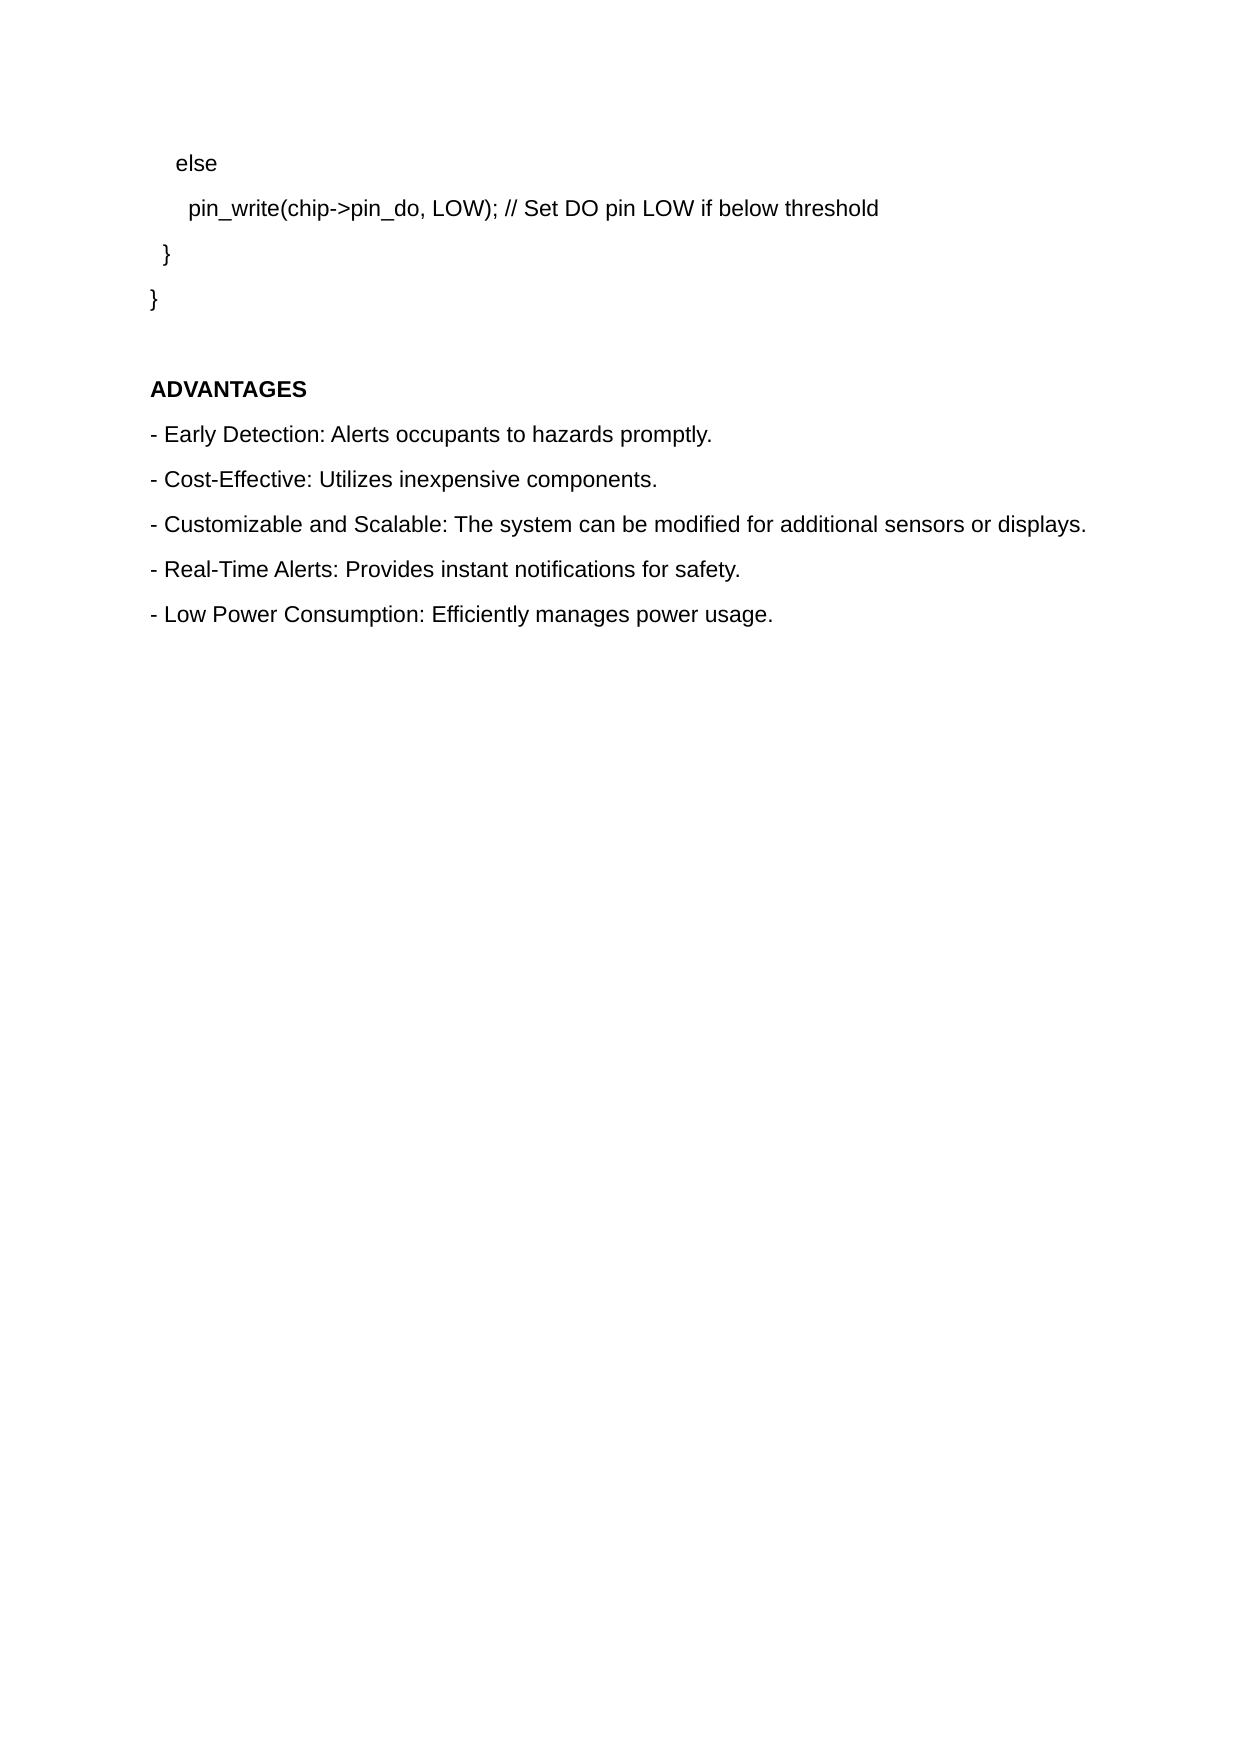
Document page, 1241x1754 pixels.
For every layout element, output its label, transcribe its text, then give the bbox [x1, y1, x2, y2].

text ADVANTAGES [150, 376, 1090, 402]
text - Cost-Effective: Utilizes inexpensive components. [150, 466, 1090, 492]
text } [150, 285, 1090, 312]
text - Low Power Consumption: Efficiently manages power usage. [150, 601, 1090, 627]
text - Early Detection: Alerts occupants to hazards promptly. [150, 421, 1090, 447]
text else [150, 150, 1090, 176]
text } [150, 240, 1090, 267]
text - Customizable and Scalable: The system can be modified for additional sensors or displays. [150, 511, 1090, 537]
text - Real-Time Alerts: Provides instant notifications for safety. [150, 556, 1090, 582]
text pin_write(chip->pin_do, LOW); // Set DO pin LOW if below threshold [150, 195, 1090, 221]
